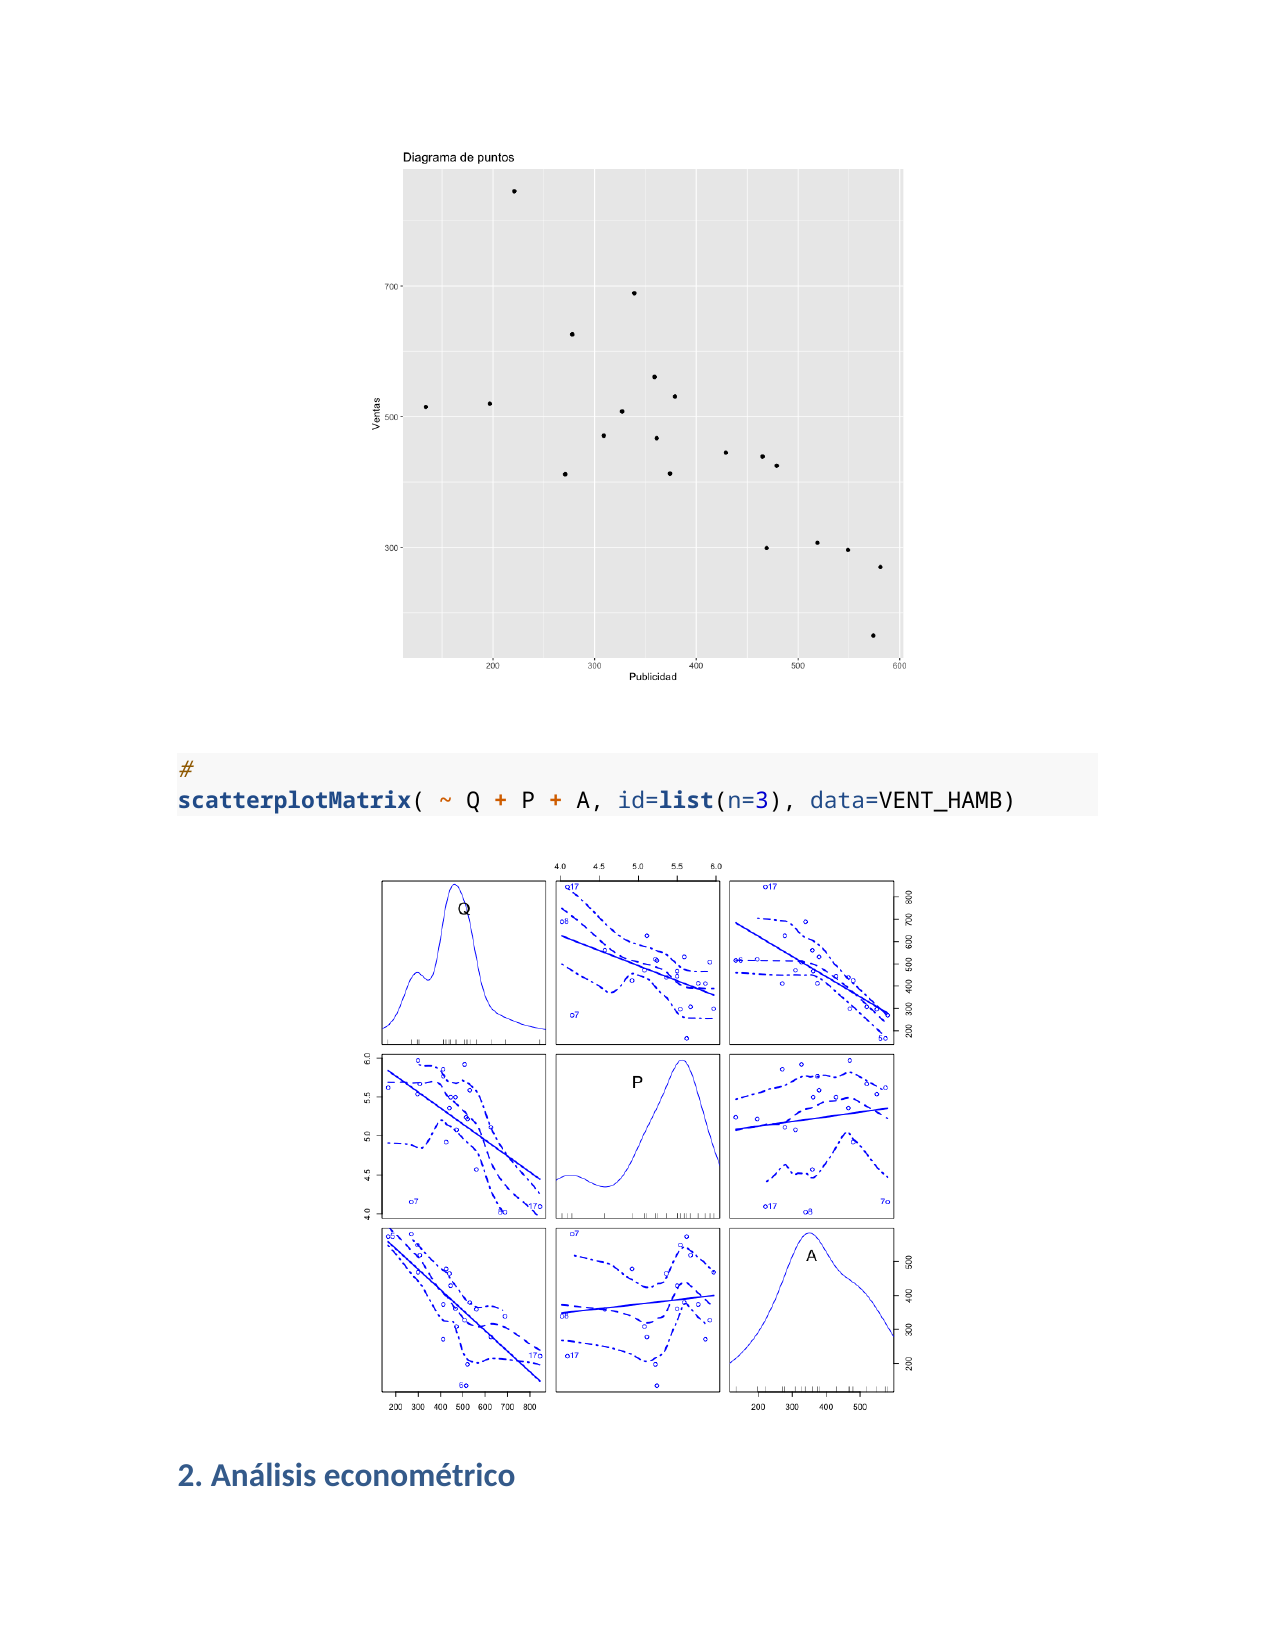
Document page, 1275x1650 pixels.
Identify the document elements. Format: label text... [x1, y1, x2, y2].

picture [337, 836, 938, 1436]
text 2. Análisis econométrico [177, 1454, 1098, 1495]
text # scatterplotMatrix( ~ Q + P + A, id=list(n=3), data=VENT_HAMB) [191, 753, 1098, 816]
picture [367, 147, 908, 687]
